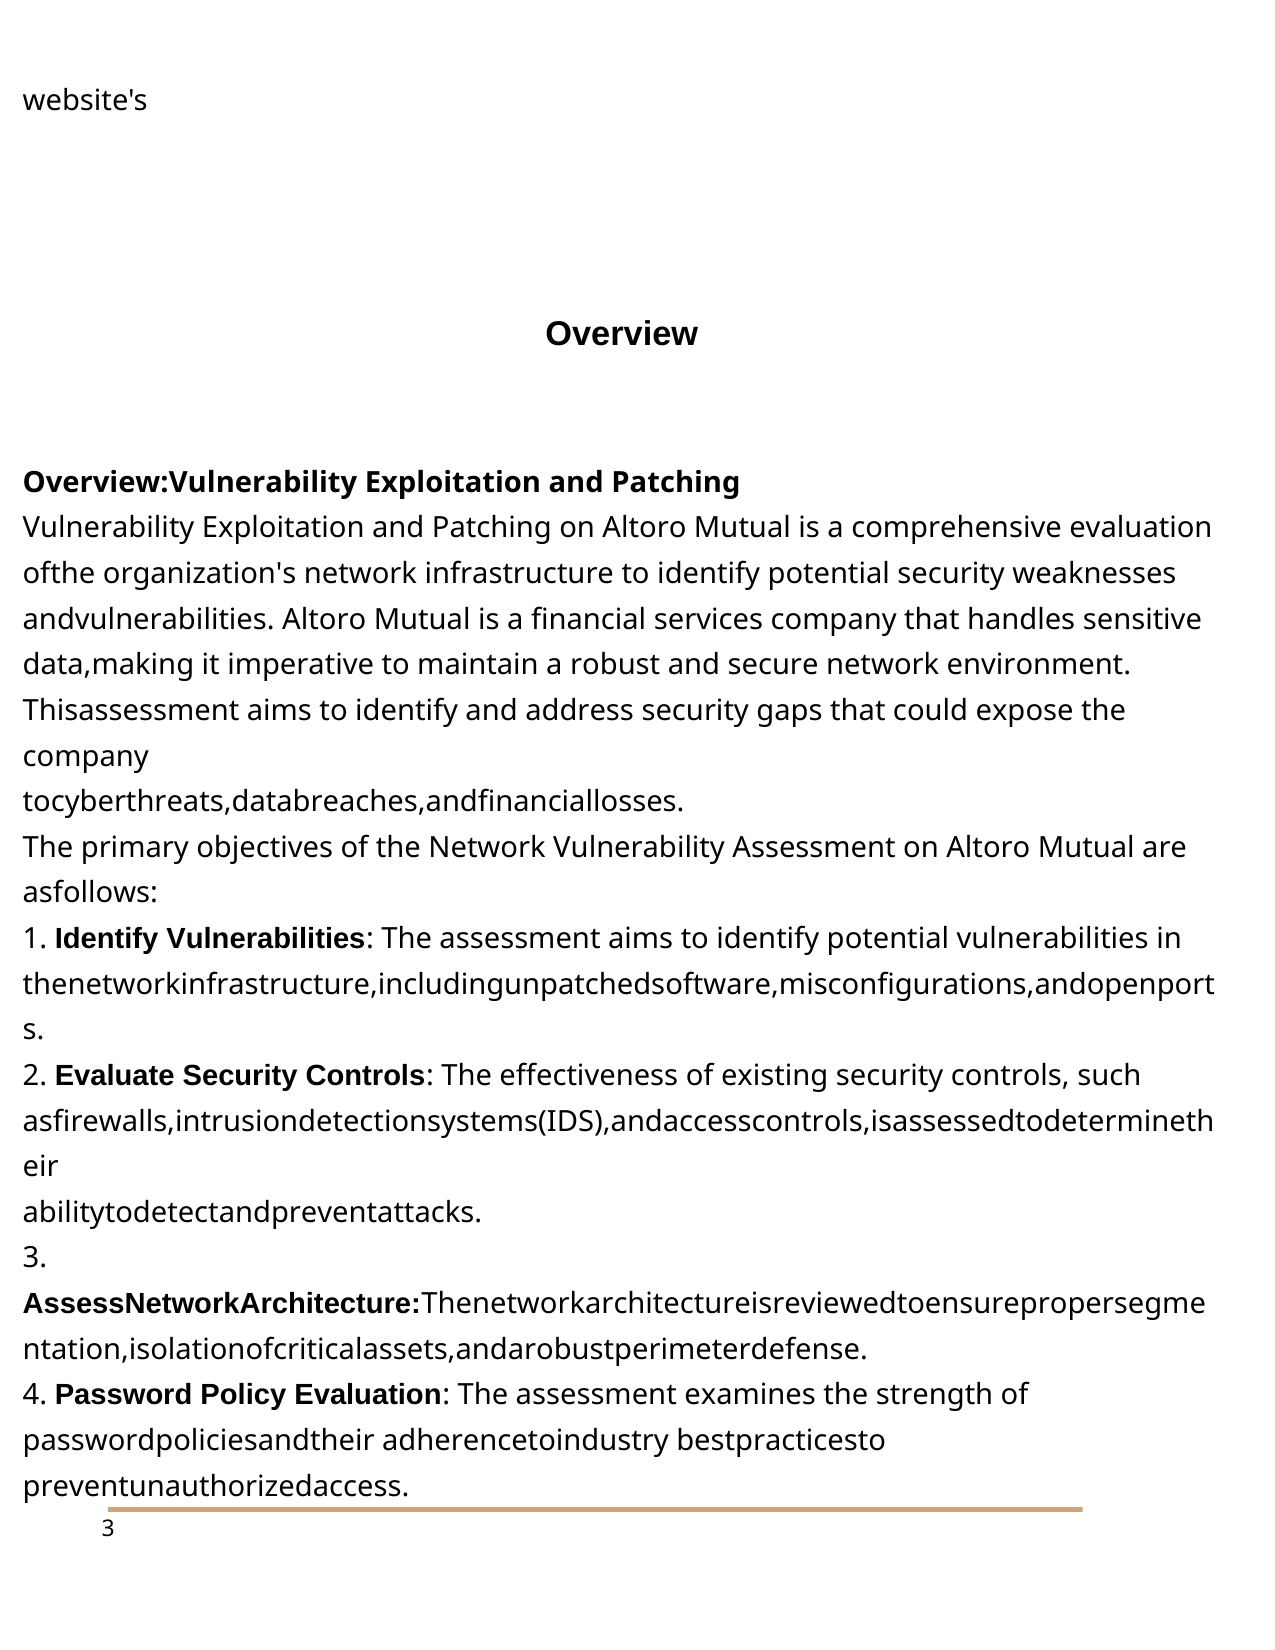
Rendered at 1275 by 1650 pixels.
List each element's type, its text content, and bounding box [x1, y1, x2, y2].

text tocyberthreats,databreaches,andfinanciallosses. [22, 780, 1221, 820]
text andvulnerabilities. Altoro Mutual is a financial services company that handles sensitive [22, 598, 1221, 638]
text 1. Identify Vulnerabilities: The assessment aims to identify potential vulnerabilities in [22, 917, 1221, 957]
text ofthe organization's network infrastructure to identify potential security weaknesses [22, 552, 1221, 592]
text Overview [22, 313, 1221, 353]
text The primary objectives of the Network Vulnerability Assessment on Altoro Mutual are [22, 826, 1221, 866]
text asfirewalls,intrusiondetectionsystems(IDS),andaccesscontrols,isassessedtodeterminetheir [22, 1100, 1221, 1185]
text website's [22, 79, 1221, 119]
text 3. AssessNetworkArchitecture:Thenetworkarchitectureisreviewedtoensurepropersegme [22, 1237, 1221, 1322]
text 4. Password Policy Evaluation: The assessment examines the strength of [22, 1373, 1221, 1413]
text abilitytodetectandpreventattacks. [22, 1191, 1221, 1231]
text Vulnerability Exploitation and Patching on Altoro Mutual is a comprehensive evaluation [22, 507, 1221, 546]
picture [107, 1507, 1083, 1512]
text thenetworkinfrastructure,includingunpatchedsoftware,misconfigurations,andopenports. [22, 963, 1221, 1048]
text Overview:Vulnerability Exploitation and Patching [22, 461, 1221, 501]
text preventunauthorizedaccess. [22, 1465, 1221, 1504]
text passwordpoliciesandtheir adherencetoindustry bestpracticesto [22, 1419, 1221, 1459]
text ntation,isolationofcriticalassets,andarobustperimeterdefense. [22, 1328, 1221, 1368]
text data,making it imperative to maintain a robust and secure network environment. [22, 643, 1221, 683]
text 2. Evaluate Security Controls: The effectiveness of existing security controls, such [22, 1054, 1221, 1094]
text asfollows: [22, 872, 1221, 911]
text Thisassessment aims to identify and address security gaps that could expose the company [22, 689, 1221, 774]
